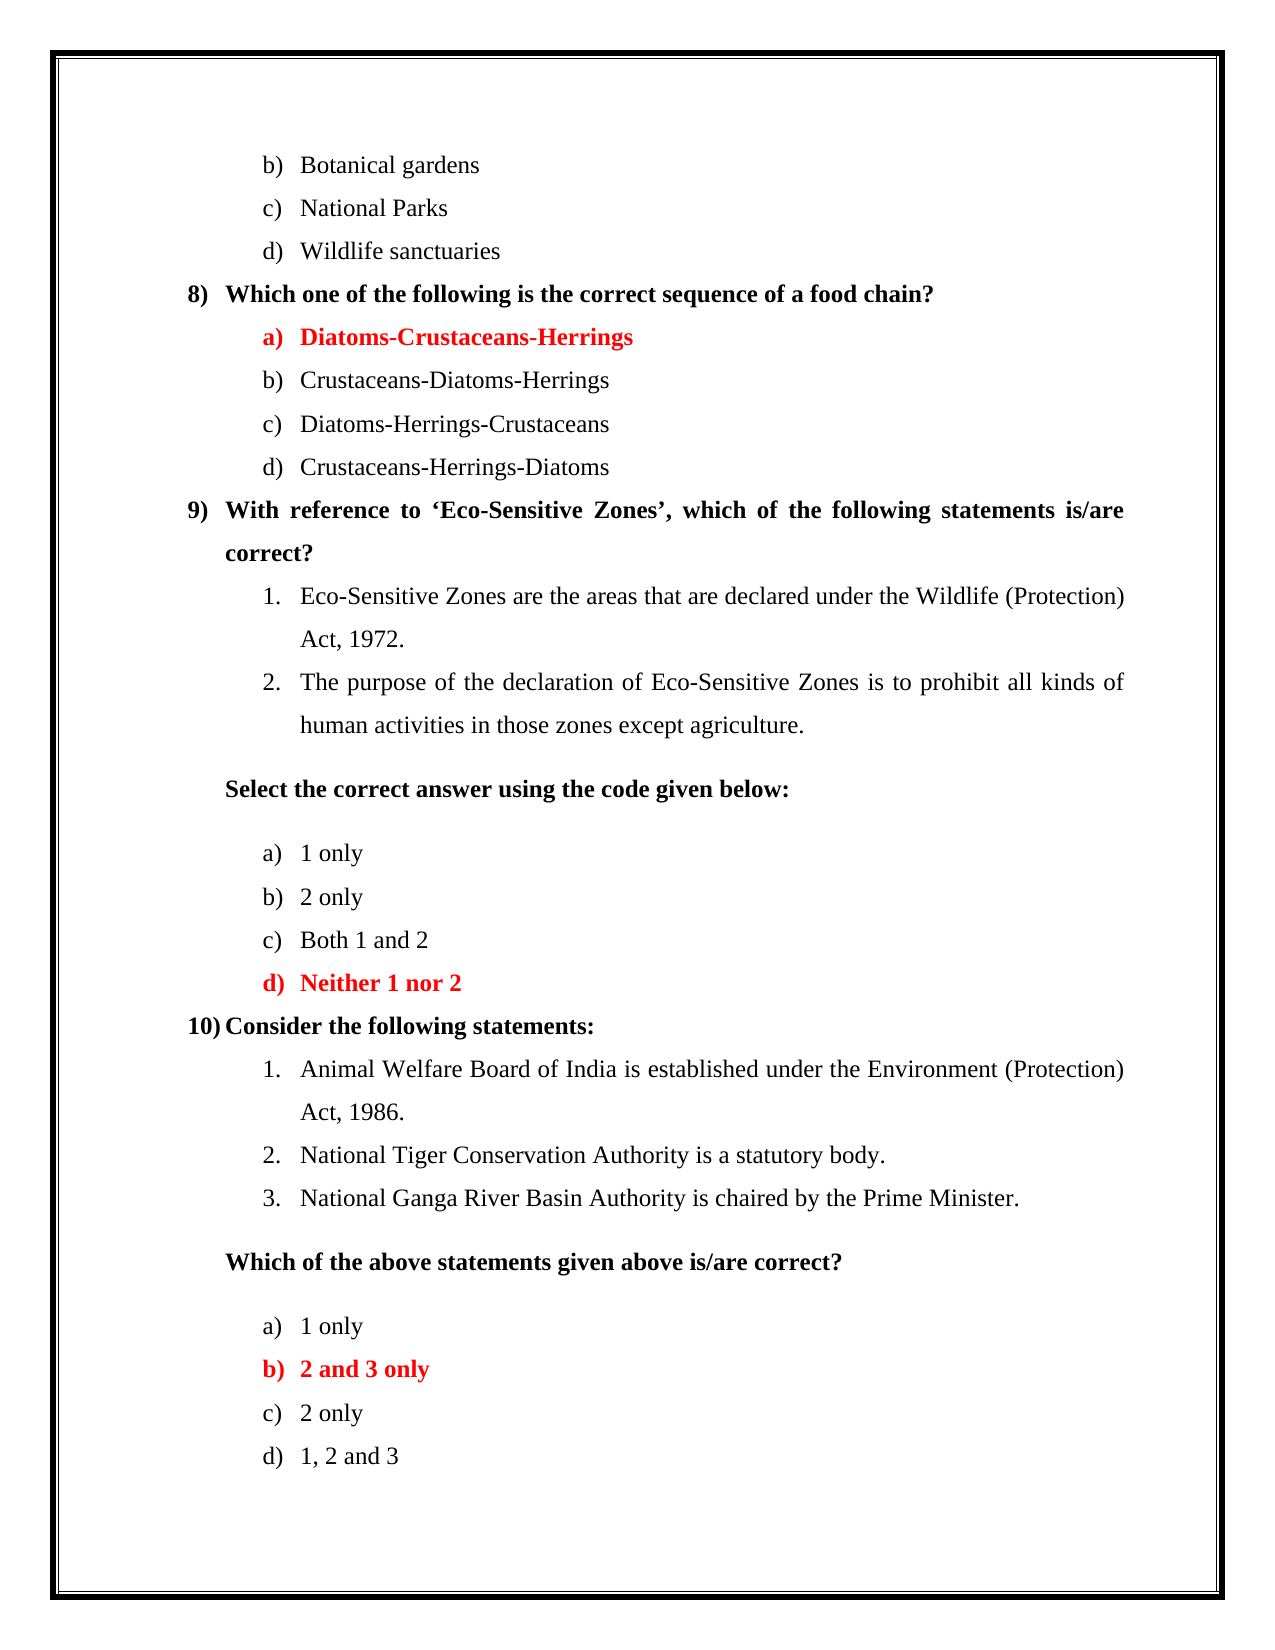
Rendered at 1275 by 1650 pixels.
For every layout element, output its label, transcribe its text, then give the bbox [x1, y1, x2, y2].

list 1, 2 and 3 [262, 1441, 1125, 1469]
list Neither 1 nor 2 [262, 968, 1125, 997]
list National Parks [262, 193, 1125, 222]
list With reference to ‘Eco-Sensitive Zones’, which of the following statements is/are correct? [187, 495, 1125, 567]
list 2 only [262, 1398, 1125, 1426]
list The purpose of the declaration of Eco-Sensitive Zones is to prohibit all kinds of human activities in those zones except agriculture. [262, 667, 1125, 739]
list National Ganga River Basin Authority is chaired by the Prime Minister. [262, 1183, 1125, 1212]
list Both 1 and 2 [262, 925, 1125, 953]
text Which of the above statements given above is/are correct? [225, 1247, 1125, 1276]
list Botanical gardens [262, 150, 1125, 179]
list 1 only [262, 838, 1125, 867]
list Diatoms-Herrings-Crustaceans [262, 409, 1125, 437]
list National Tiger Conservation Authority is a statutory body. [262, 1140, 1125, 1169]
list Wildlife sanctuaries [262, 236, 1125, 265]
list 2 only [262, 882, 1125, 910]
list Crustaceans-Diatoms-Herrings [262, 366, 1125, 394]
list Eco-Sensitive Zones are the areas that are declared under the Wildlife (Protection) Act, 1972. [262, 581, 1125, 653]
list Which one of the following is the correct sequence of a food chain? [187, 279, 1125, 308]
list Diatoms-Crustaceans-Herrings [262, 322, 1125, 351]
list 1 only [262, 1311, 1125, 1340]
list 2 and 3 only [262, 1354, 1125, 1383]
list Animal Welfare Board of India is established under the Environment (Protection) Act, 1986. [262, 1054, 1125, 1126]
text Select the correct answer using the code given below: [225, 774, 1125, 803]
list Crustaceans-Herrings-Diatoms [262, 452, 1125, 481]
list Consider the following statements: [187, 1011, 1125, 1040]
